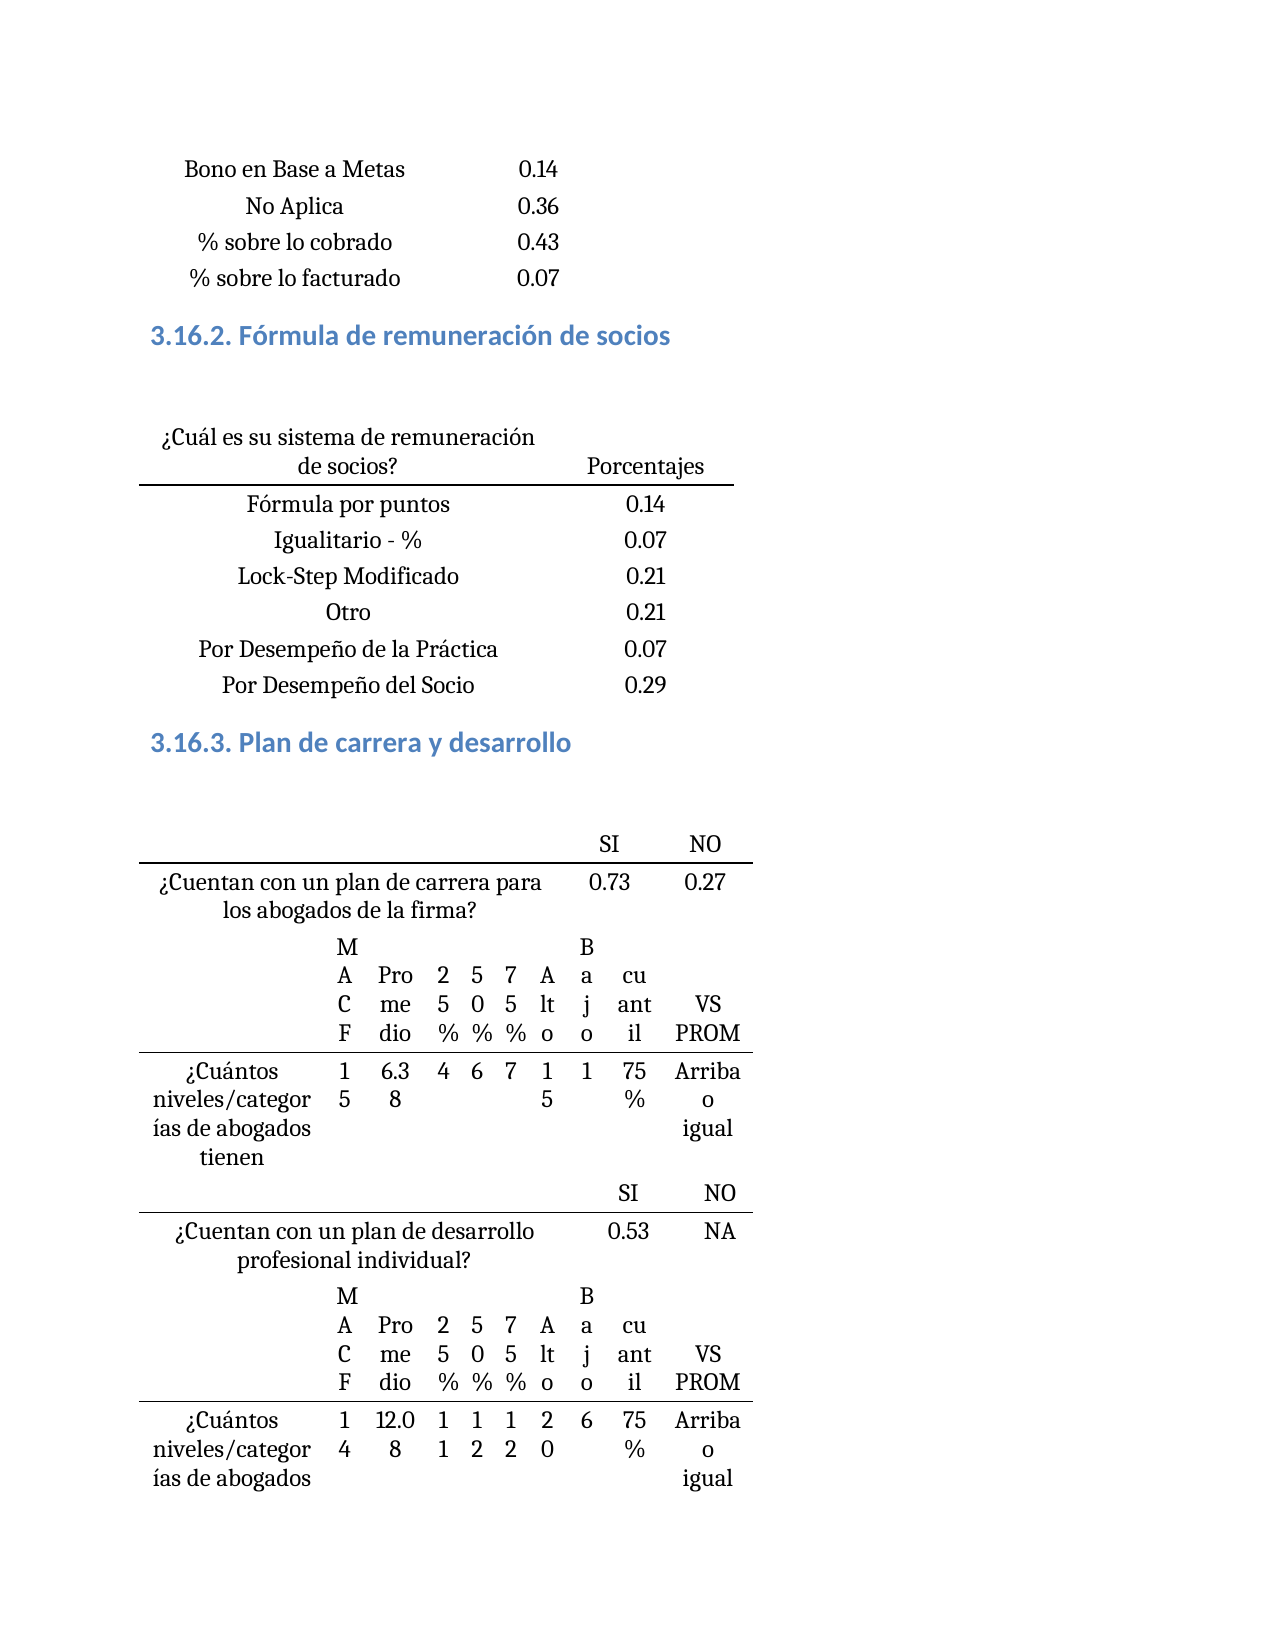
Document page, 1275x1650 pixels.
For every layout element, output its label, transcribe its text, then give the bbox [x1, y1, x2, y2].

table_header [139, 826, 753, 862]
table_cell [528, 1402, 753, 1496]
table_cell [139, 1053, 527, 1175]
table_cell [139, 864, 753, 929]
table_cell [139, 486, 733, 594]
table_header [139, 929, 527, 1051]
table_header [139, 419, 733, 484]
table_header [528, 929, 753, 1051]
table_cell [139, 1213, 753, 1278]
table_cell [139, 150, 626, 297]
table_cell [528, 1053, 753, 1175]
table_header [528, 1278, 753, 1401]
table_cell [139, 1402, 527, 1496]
subtitle 3.16.2. Fórmula de remuneración de socios [150, 317, 1125, 353]
subtitle 3.16.3. Plan de carrera y desarrollo [150, 724, 1125, 760]
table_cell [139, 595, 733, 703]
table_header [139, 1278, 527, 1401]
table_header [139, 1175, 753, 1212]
